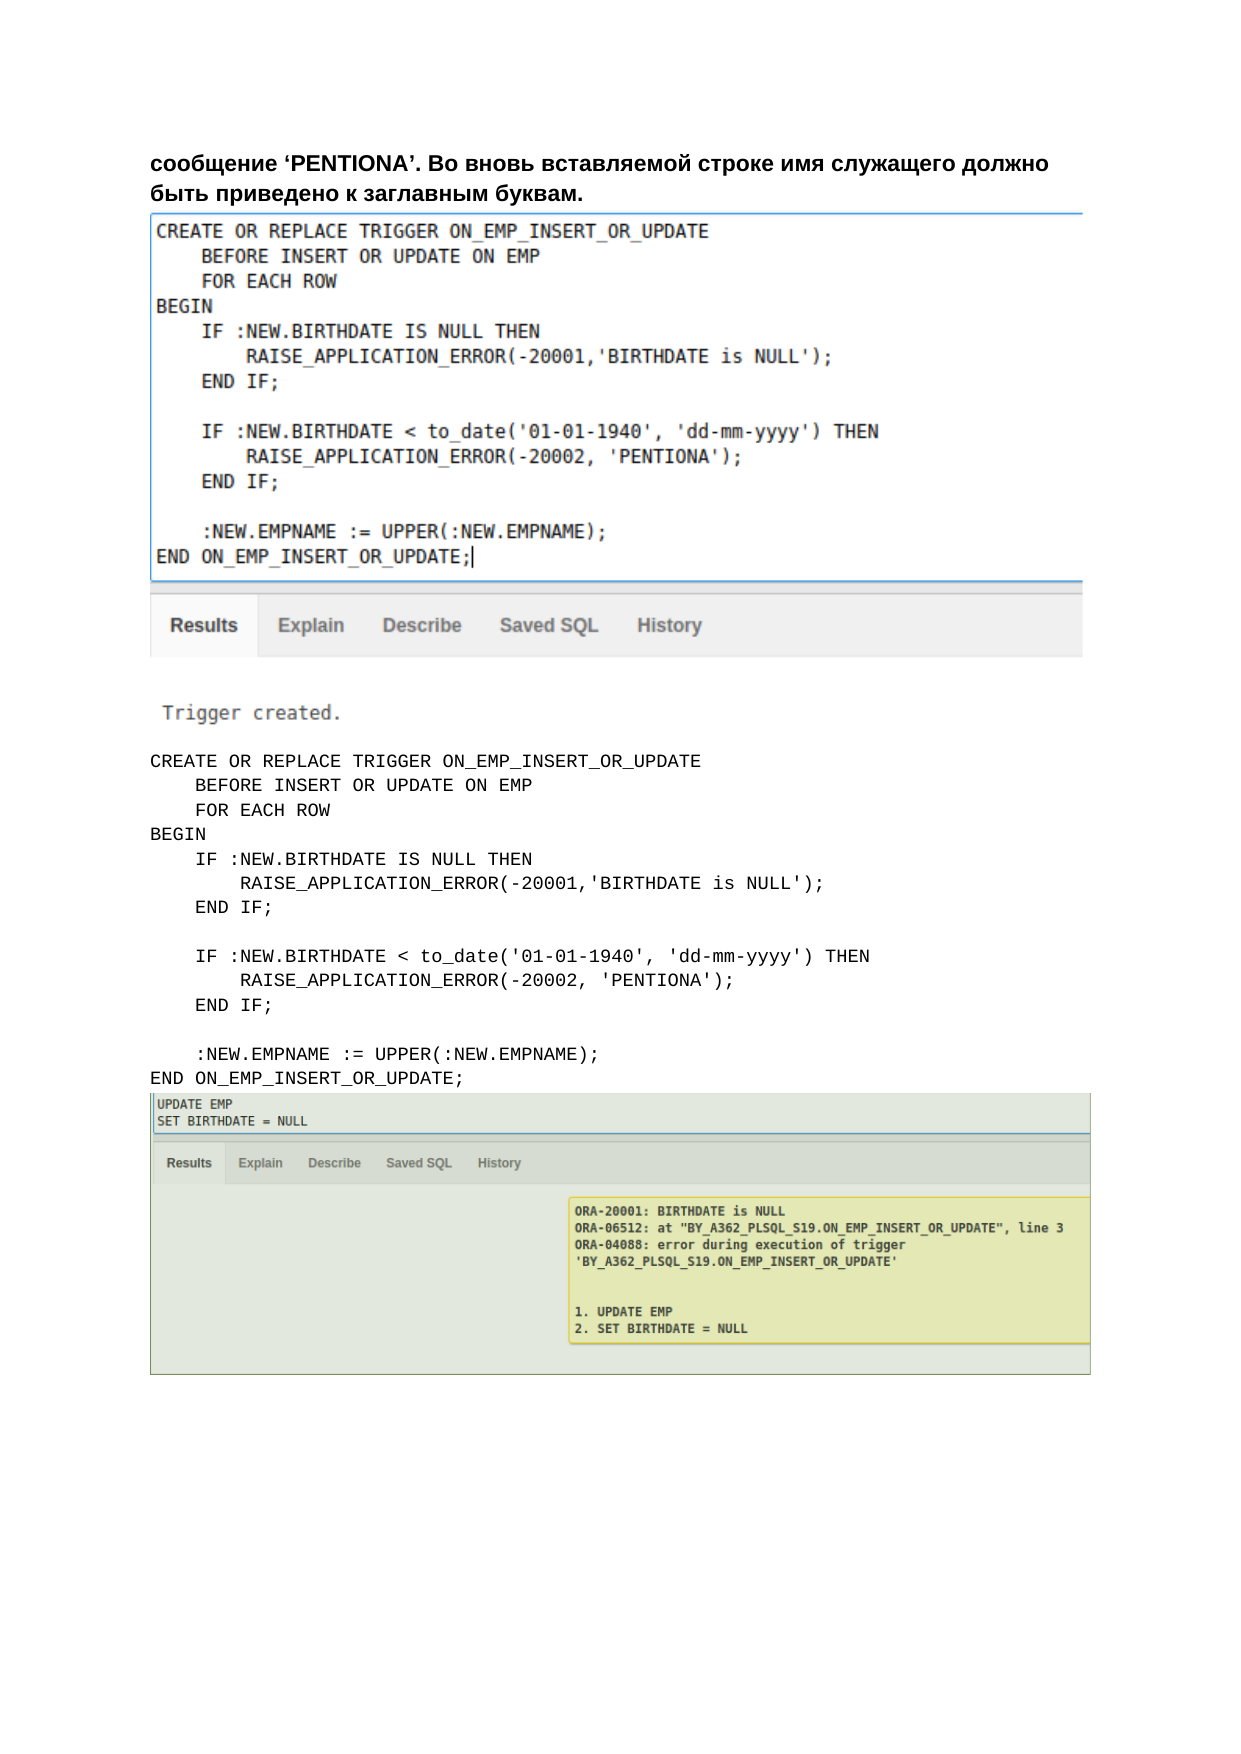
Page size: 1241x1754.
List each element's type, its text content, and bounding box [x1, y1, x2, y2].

text RAISE_APPLICATION_ERROR(-20002, 'PENTIONA'); [150, 971, 1090, 992]
text BEGIN [150, 825, 1090, 846]
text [150, 150, 1090, 207]
text END IF; [150, 898, 1090, 919]
text END ON_EMP_INSERT_OR_UPDATE; [150, 1069, 1090, 1090]
picture [150, 1093, 1091, 1375]
text IF :NEW.BIRTHDATE < to_date('01-01-1940', 'dd-mm-yyyy') THEN [150, 947, 1090, 968]
text :NEW.EMPNAME := UPPER(:NEW.EMPNAME); [150, 1044, 1090, 1066]
text END IF; [150, 996, 1090, 1017]
text CREATE OR REPLACE TRIGGER ON_EMP_INSERT_OR_UPDATE [150, 752, 1090, 773]
text IF :NEW.BIRTHDATE IS NULL THEN [150, 849, 1090, 871]
text FOR EACH ROW [150, 801, 1090, 822]
picture [150, 210, 1083, 748]
text RAISE_APPLICATION_ERROR(-20001,'BIRTHDATE is NULL'); [150, 874, 1090, 895]
text BEFORE INSERT OR UPDATE ON EMP [150, 776, 1090, 797]
